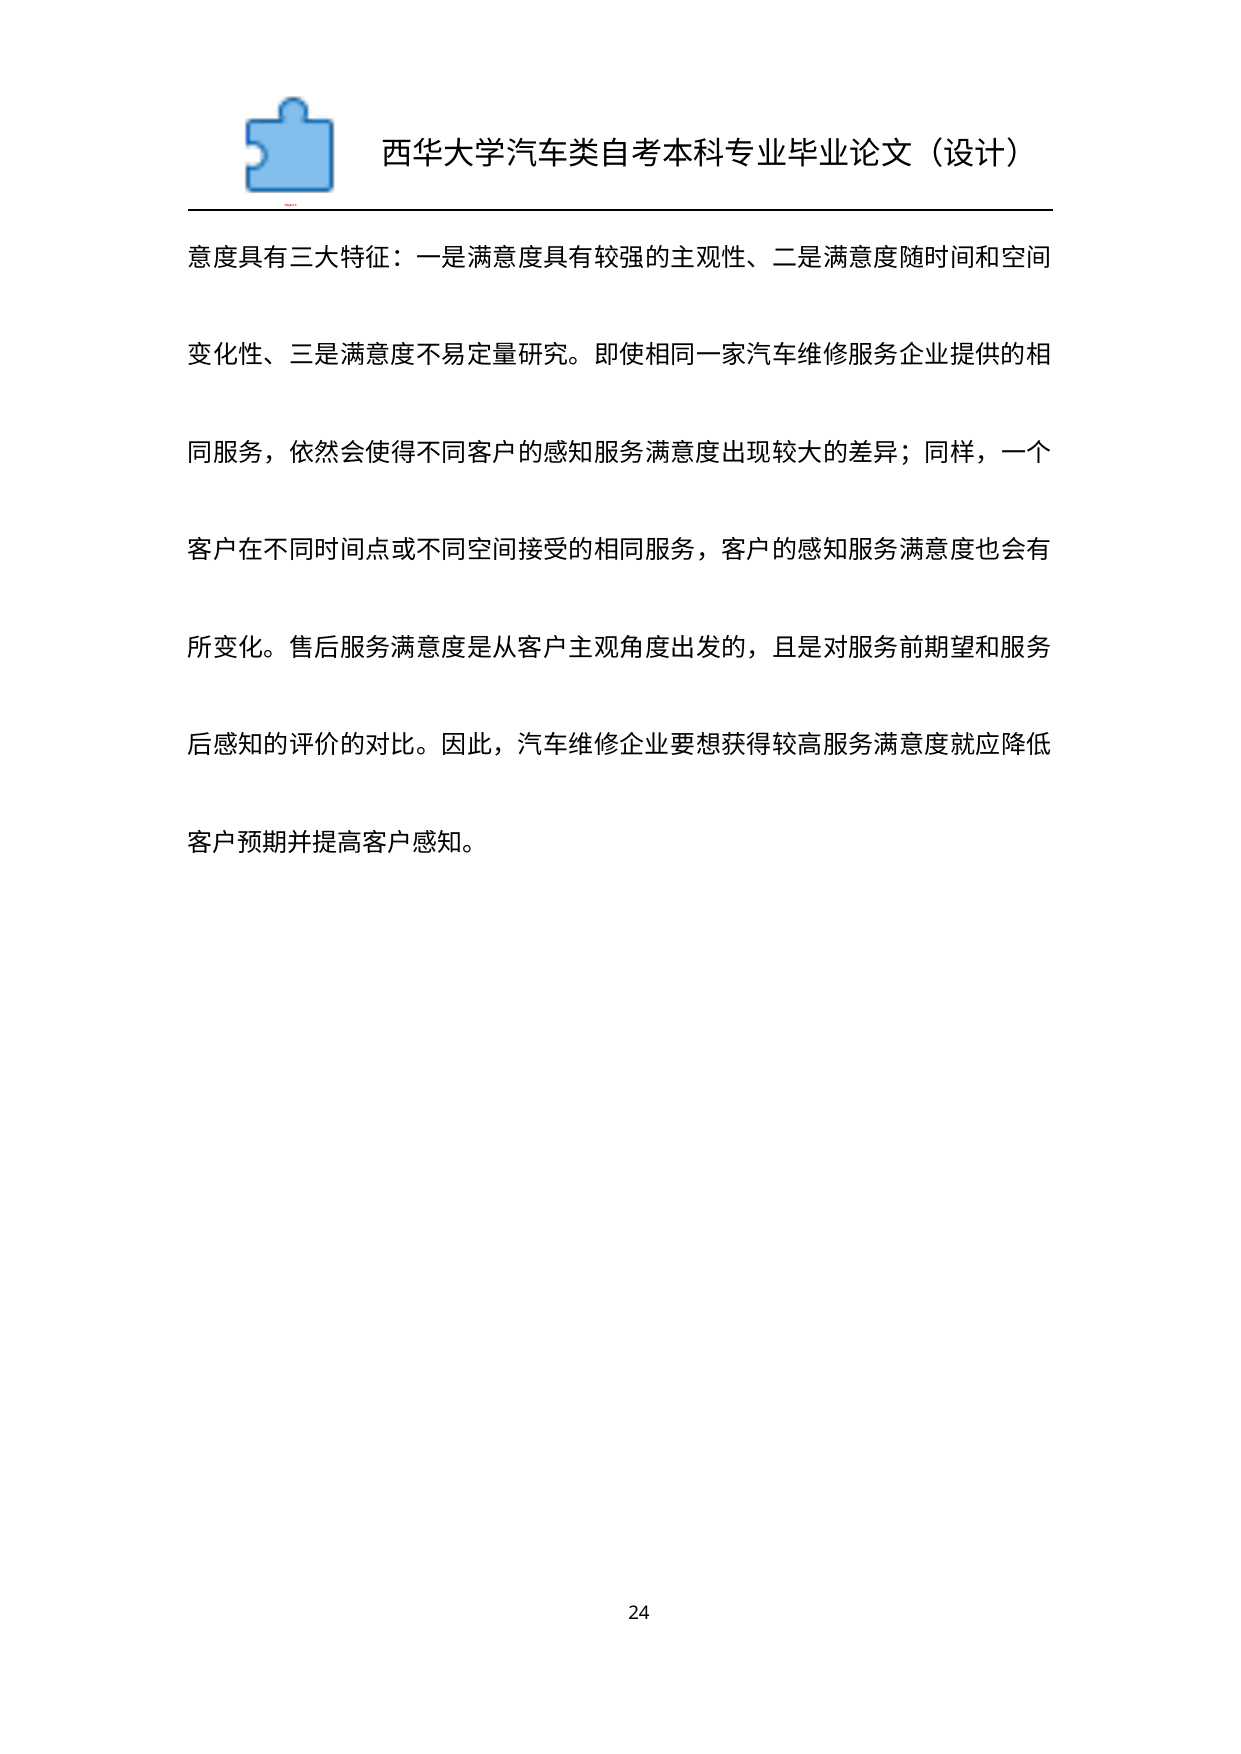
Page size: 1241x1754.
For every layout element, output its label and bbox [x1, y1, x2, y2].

text [187, 223, 1053, 873]
